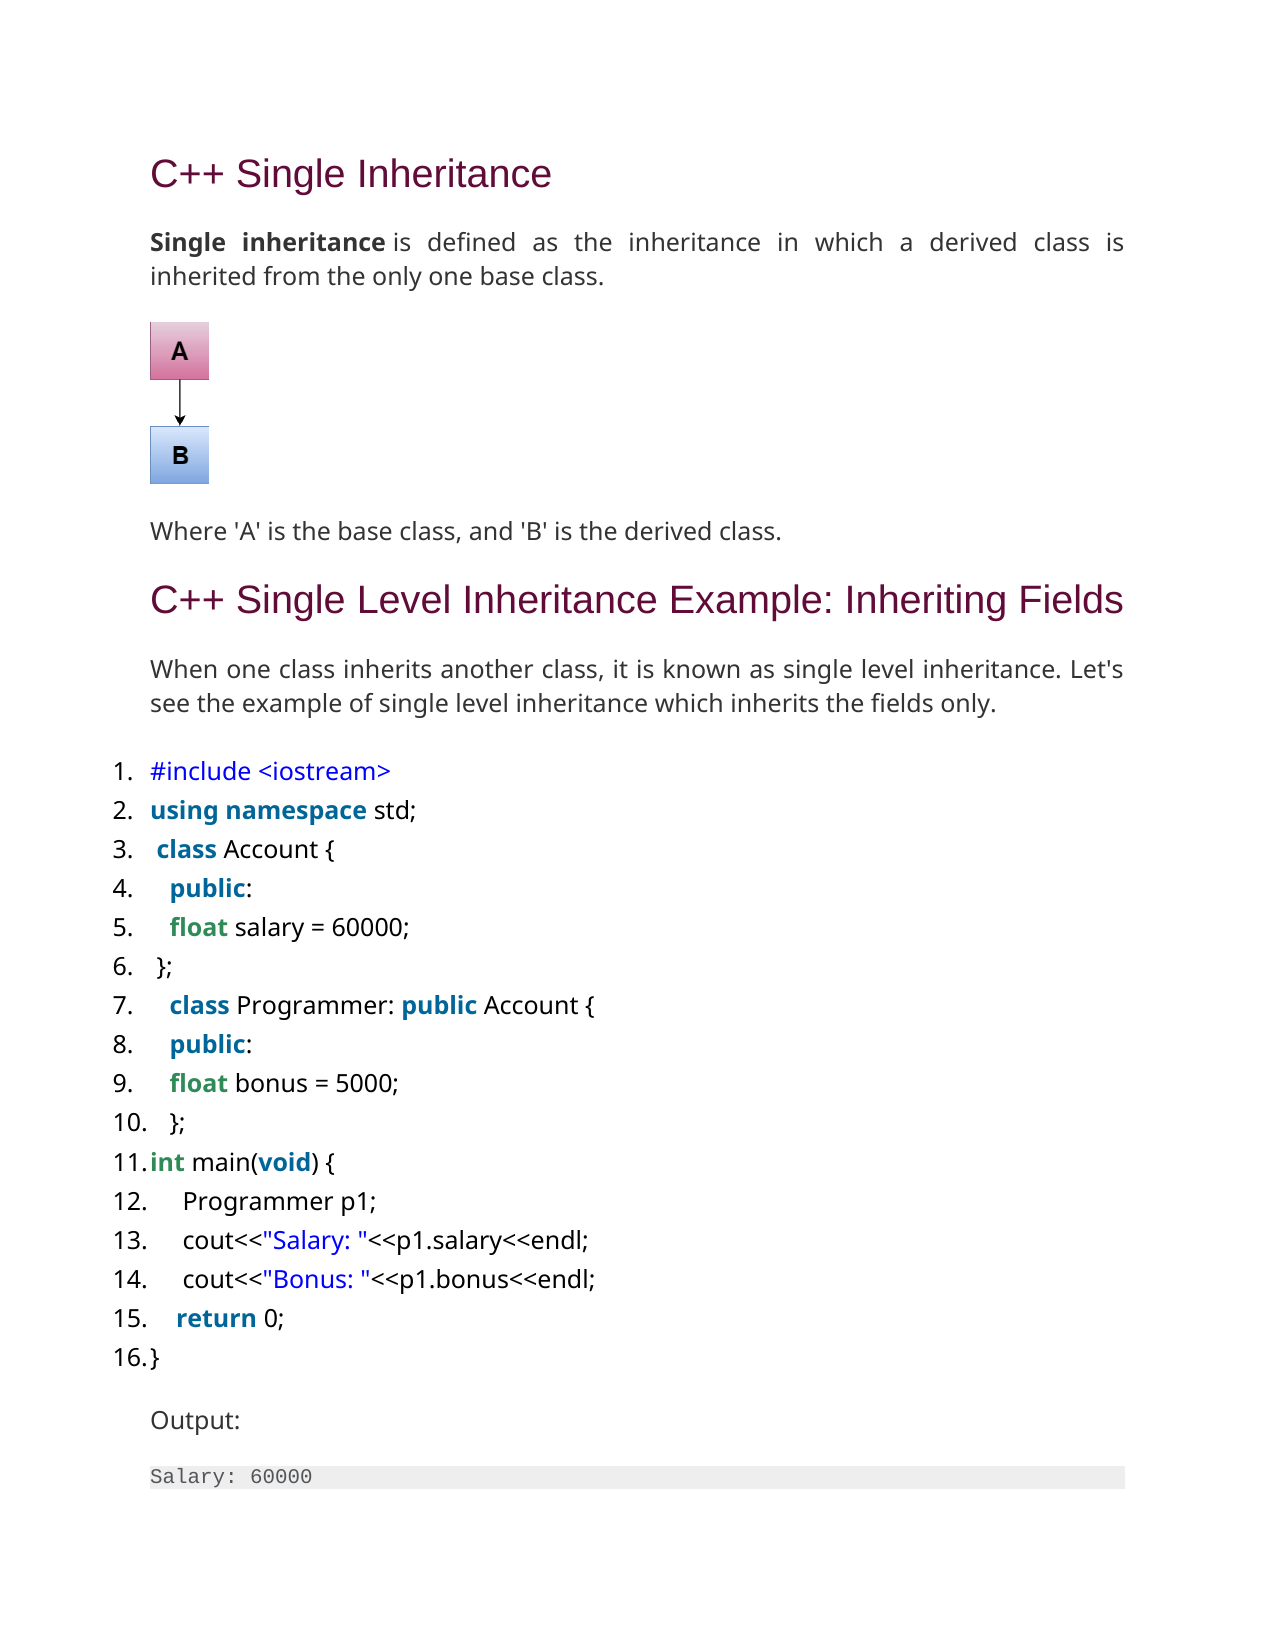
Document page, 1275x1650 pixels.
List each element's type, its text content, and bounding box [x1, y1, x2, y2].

list cout<<"Bonus: "<<p1.bonus<<endl; [112, 1256, 1125, 1295]
text C++ Single Inheritance [150, 150, 1125, 196]
list Programmer p1; [112, 1178, 1125, 1217]
list public: [112, 866, 1125, 905]
list class Programmer: public Account { [112, 983, 1125, 1022]
list int main(void) { [112, 1139, 1125, 1178]
text Salary: 60000 [150, 1466, 1125, 1489]
text When one class inherits another class, it is known as single level inheritance. Let's see the example of single level inheritance which inherits the fields only. [150, 651, 1125, 719]
list using namespace std; [112, 788, 1125, 827]
list float bonus = 5000; [112, 1061, 1125, 1100]
list #include <iostream> [112, 748, 1125, 788]
list } [112, 1334, 1125, 1373]
list class Account { [112, 827, 1125, 866]
list public: [112, 1022, 1125, 1061]
picture [150, 322, 209, 484]
list }; [112, 1100, 1125, 1139]
text C++ Single Level Inheritance Example: Inheriting Fields [150, 576, 1125, 622]
list }; [112, 944, 1125, 983]
list return 0; [112, 1295, 1125, 1334]
list float salary = 60000; [112, 905, 1125, 944]
text Single inheritance is defined as the inheritance in which a derived class is inherited from the only one base class. [150, 225, 1125, 293]
text Where 'A' is the base class, and 'B' is the derived class. [150, 513, 1125, 547]
list cout<<"Salary: "<<p1.salary<<endl; [112, 1217, 1125, 1256]
text Output: [150, 1403, 1125, 1437]
